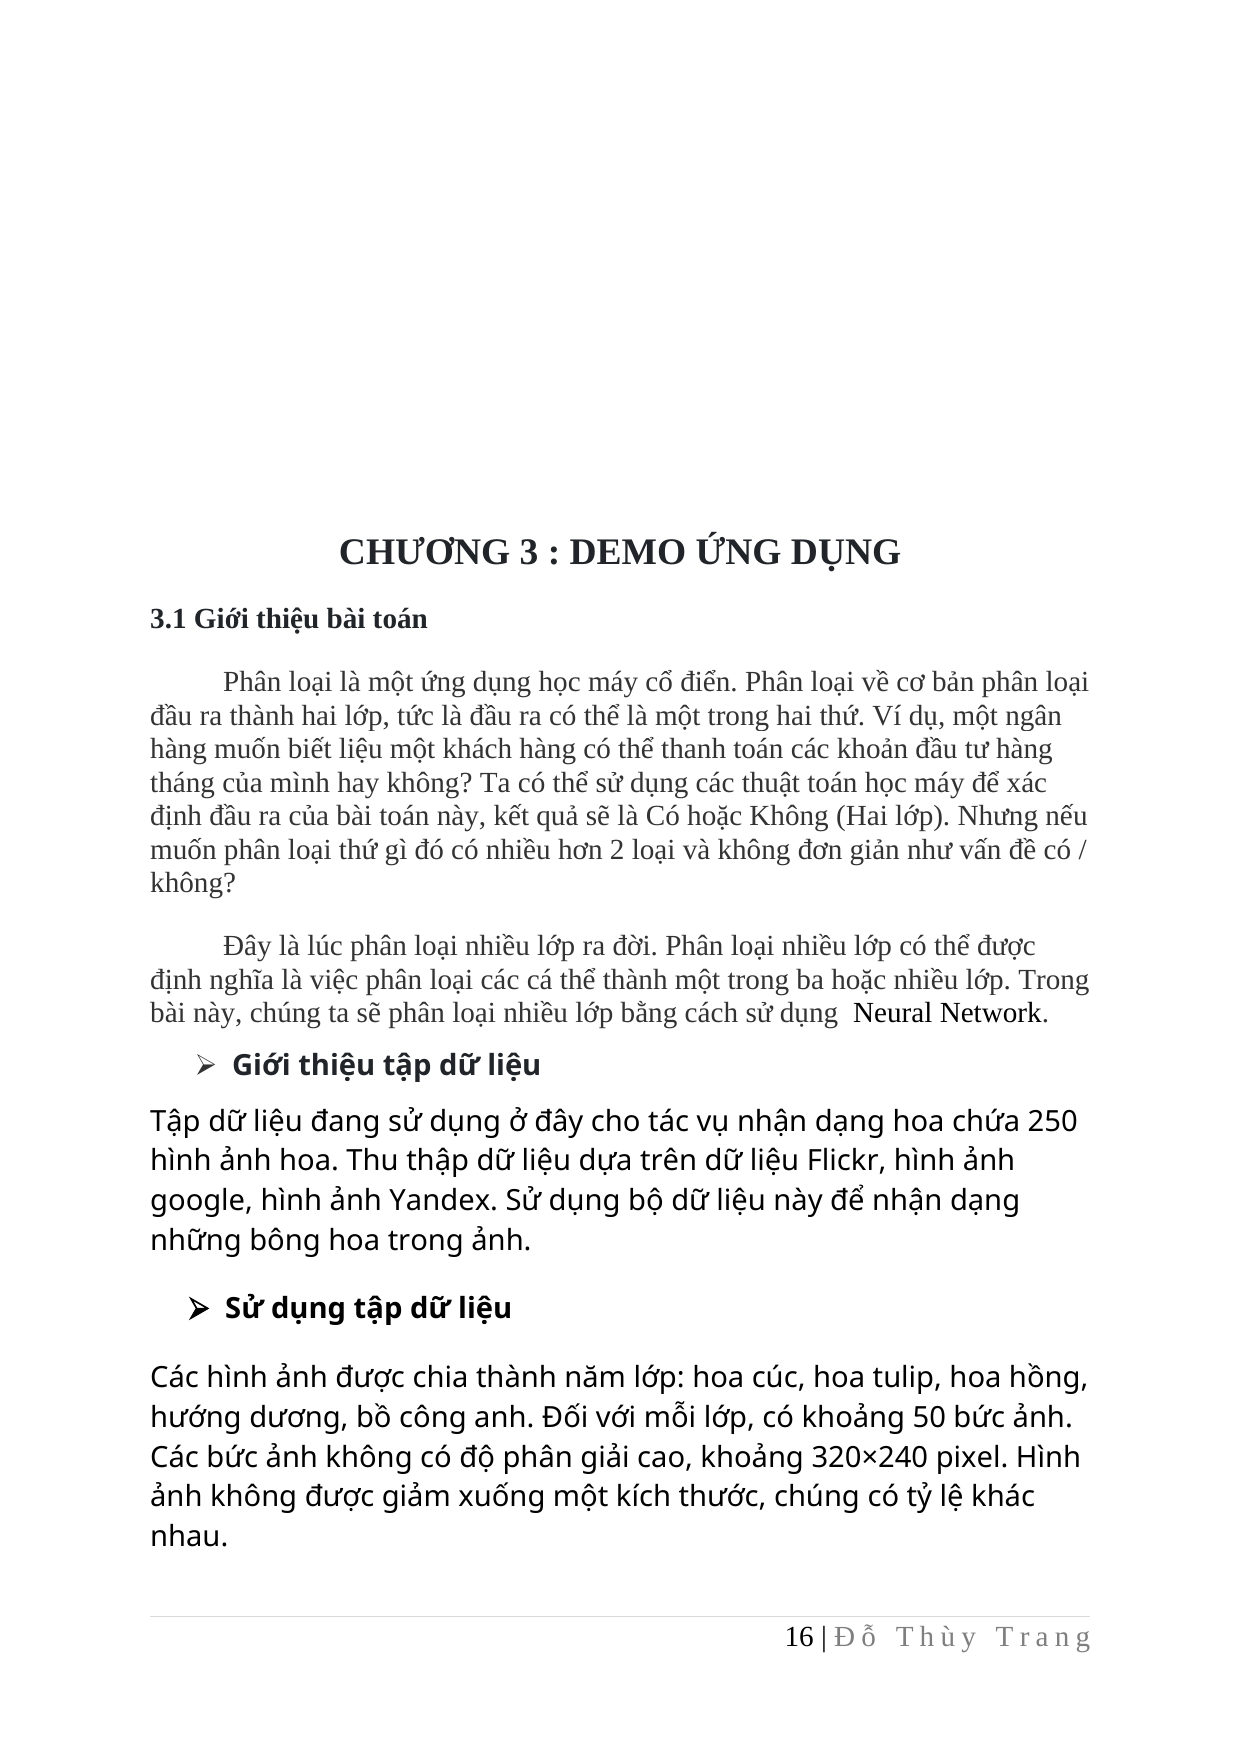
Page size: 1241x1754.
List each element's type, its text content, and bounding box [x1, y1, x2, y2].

list Sử dụng tập dữ liệu [187, 1288, 1090, 1327]
text Đây là lúc phân loại nhiều lớp ra đời. Phân loại nhiều lớp có thể được định nghĩa là việc phân loại các cá thể thành một trong ba hoặc nhiều lớp. Trong bài này, chúng ta sẽ phân loại nhiều lớp bằng cách sử dụng Neural Network. [150, 928, 1090, 1029]
list Giới thiệu tập dữ liệu [194, 1044, 1090, 1084]
text 3.1 Giới thiệu bài toán [150, 602, 1090, 635]
text Các hình ảnh được chia thành năm lớp: hoa cúc, hoa tulip, hoa hồng, hướng dương, bồ công anh. Đối với mỗi lớp, có khoảng 50 bức ảnh. Các bức ảnh không có độ phân giải cao, khoảng 320×240 pixel. Hình ảnh không được giảm xuống một kích thước, chúng có tỷ lệ khác nhau. [150, 1357, 1090, 1555]
text Tập dữ liệu đang sử dụng ở đây cho tác vụ nhận dạng hoa chứa 250 hình ảnh hoa. Thu thập dữ liệu dựa trên dữ liệu Flickr, hình ảnh google, hình ảnh Yandex. Sử dụng bộ dữ liệu này để nhận dạng những bông hoa trong ảnh. [150, 1100, 1090, 1259]
text CHƯƠNG 3 : DEMO ỨNG DỤNG [150, 529, 1090, 572]
text Phân loại là một ứng dụng học máy cổ điển. Phân loại về cơ bản phân loại đầu ra thành hai lớp, tức là đầu ra có thể là một trong hai thứ. Ví dụ, một ngân hàng muốn biết liệu một khách hàng có thể thanh toán các khoản đầu tư hàng tháng của mình hay không? Ta có thể sử dụng các thuật toán học máy để xác định đầu ra của bài toán này, kết quả sẽ là Có hoặc Không (Hai lớp). Nhưng nếu muốn phân loại thứ gì đó có nhiều hơn 2 loại và không đơn giản như vấn đề có / không? [150, 664, 1090, 899]
